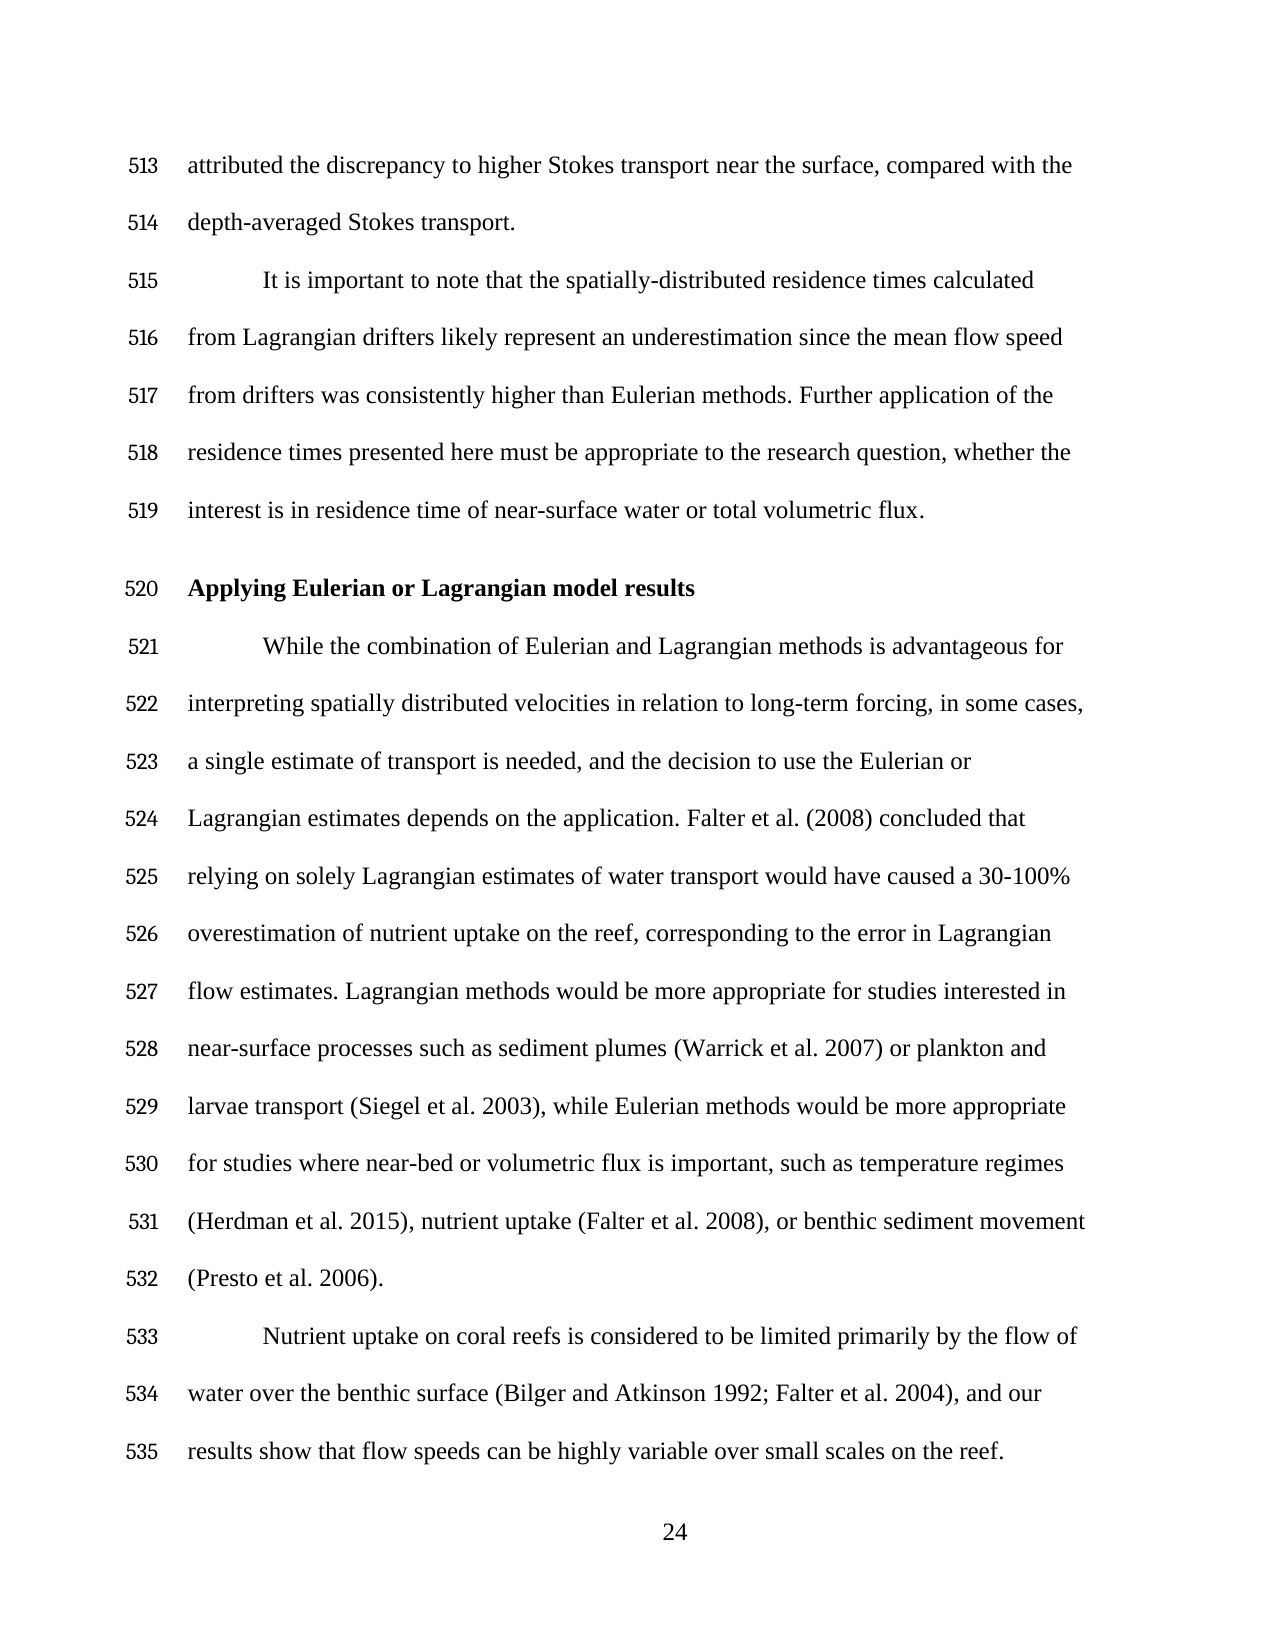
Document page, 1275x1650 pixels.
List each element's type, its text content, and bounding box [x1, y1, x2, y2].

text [187, 150, 1087, 236]
text While the combination of Eulerian and Lagrangian methods is advantageous for interpreting spatially distributed velocities in relation to long-term forcing, in some cases, a single estimate of transport is needed, and the decision to use the Eulerian or Lagrangian estimates depends on the application. Falter et al. (2008) concluded that relying on solely Lagrangian estimates of water transport would have caused a 30-100% overestimation of nutrient uptake on the reef, corresponding to the error in Lagrangian flow estimates. Lagrangian methods would be more appropriate for studies interested in near-surface processes such as sediment plumes (Warrick et al. 2007) or plankton and larvae transport (Siegel et al. 2003), while Eulerian methods would be more appropriate for studies where near-bed or volumetric flux is important, such as temperature regimes (Herdman et al. 2015), nutrient uptake (Falter et al. 2008), or benthic sediment movement (Presto et al. 2006). [187, 631, 1087, 1292]
subtitle Applying Eulerian or Lagrangian model results [187, 573, 1087, 602]
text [187, 1321, 1087, 1464]
text It is important to note that the spatially-distributed residence times calculated from Lagrangian drifters likely represent an underestimation since the mean flow speed from drifters was consistently higher than Eulerian methods. Further application of the residence times presented here must be appropriate to the research question, whether the interest is in residence time of near-surface water or total volumetric flux. [187, 265, 1087, 524]
